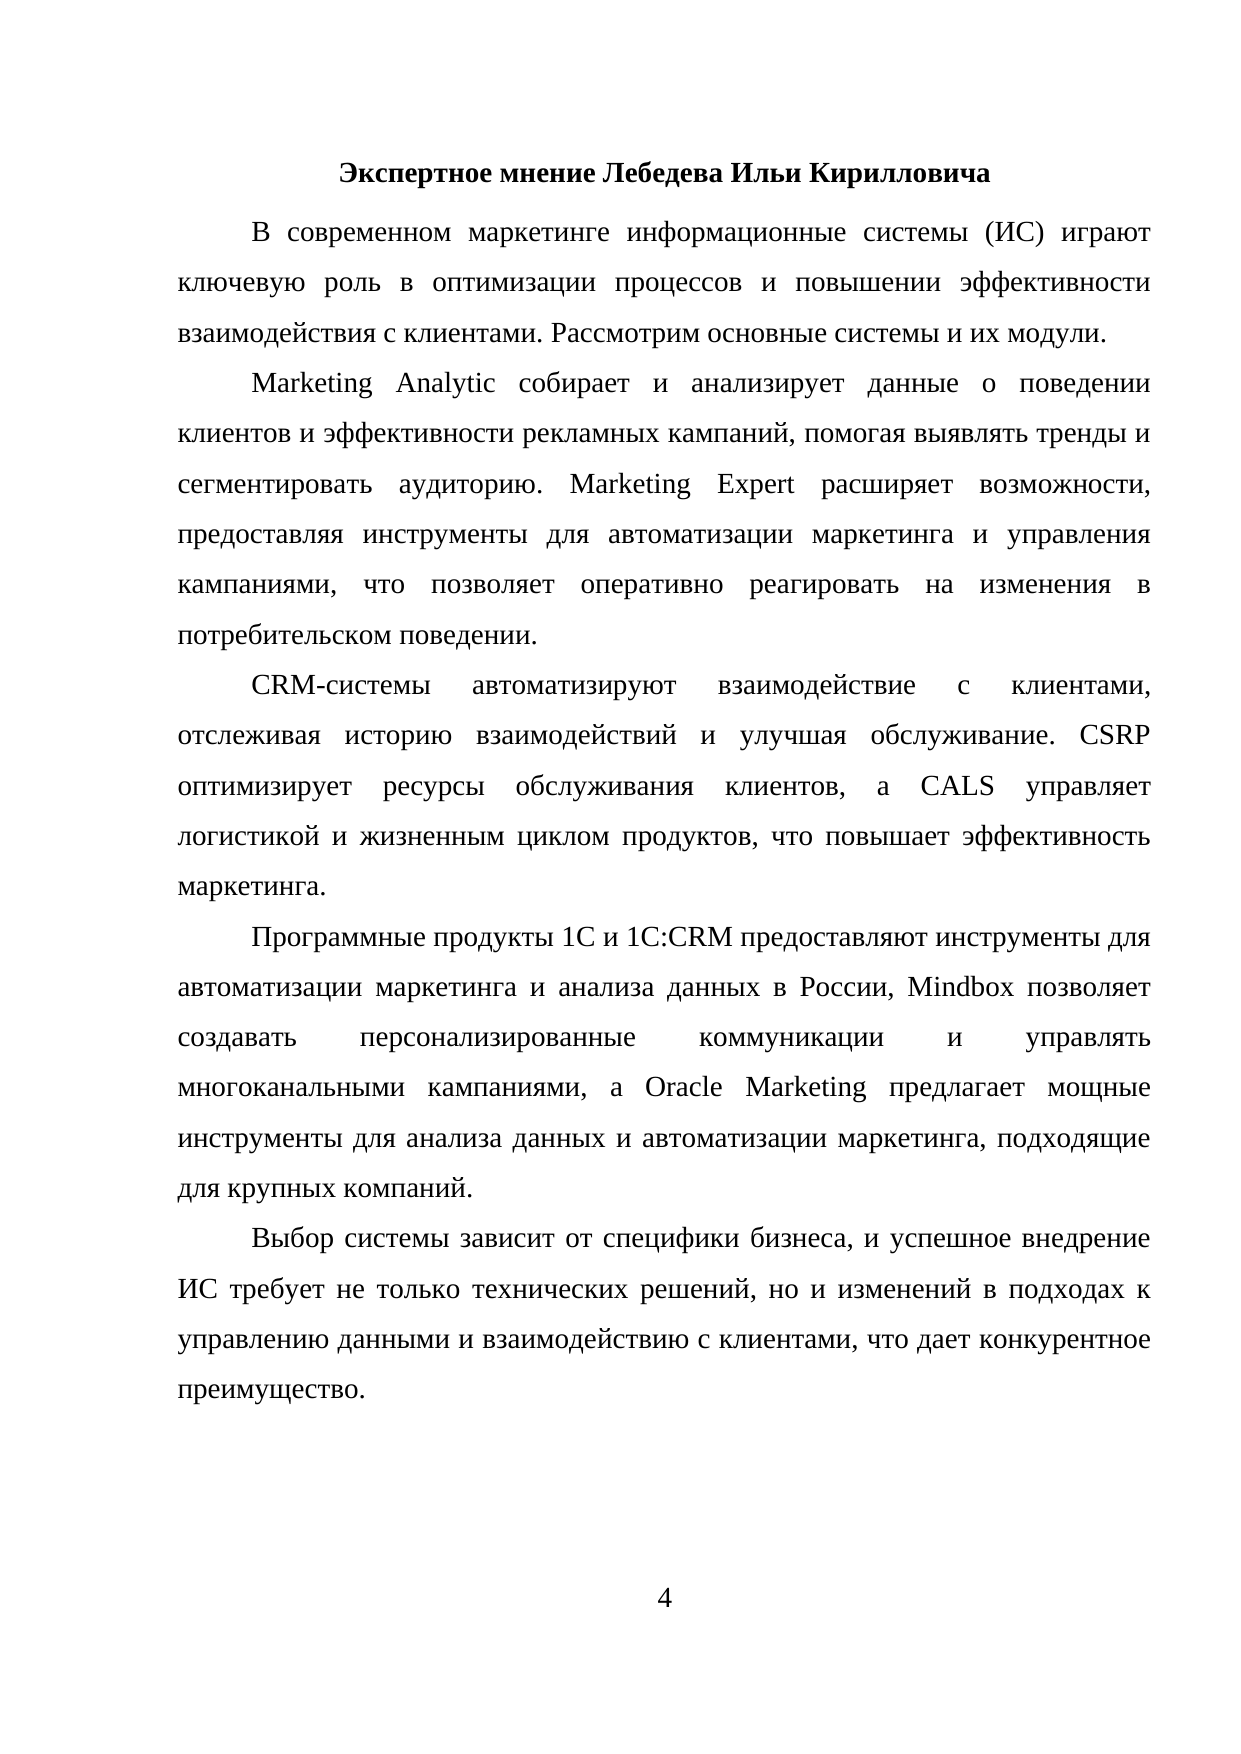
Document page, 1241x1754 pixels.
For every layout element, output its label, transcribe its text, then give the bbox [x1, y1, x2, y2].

text Выбор системы зависит от специфики бизнеса, и успешное внедрение ИС требует не только технических решений, но и изменений в подходах к управлению данными и взаимодействию с клиентами, что дает конкурентное преимущество. [177, 1221, 1152, 1405]
subtitle Экспертное мнение Лебедева Ильи Кирилловича [177, 156, 1152, 189]
text Программные продукты 1C и 1C:CRM предоставляют инструменты для автоматизации маркетинга и анализа данных в России, Mindbox позволяет создавать персонализированные коммуникации и управлять многоканальными кампаниями, а Oracle Marketing предлагает мощные инструменты для анализа данных и автоматизации маркетинга, подходящие для крупных компаний. [177, 919, 1152, 1204]
text Marketing Analytic собирает и анализирует данные о поведении клиентов и эффективности рекламных кампаний, помогая выявлять тренды и сегментировать аудиторию. Marketing Expert расширяет возможности, предоставляя инструменты для автоматизации маркетинга и управления кампаниями, что позволяет оперативно реагировать на изменения в потребительском поведении. [177, 365, 1152, 650]
text CRM-системы автоматизируют взаимодействие с клиентами, отслеживая историю взаимодействий и улучшая обслуживание. CSRP оптимизирует ресурсы обслуживания клиентов, а CALS управляет логистикой и жизненным циклом продуктов, что повышает эффективность маркетинга. [177, 667, 1152, 902]
text В современном маркетинге информационные системы (ИС) играют ключевую роль в оптимизации процессов и повышении эффективности взаимодействия с клиентами. Рассмотрим основные системы и их модули. [177, 214, 1152, 348]
